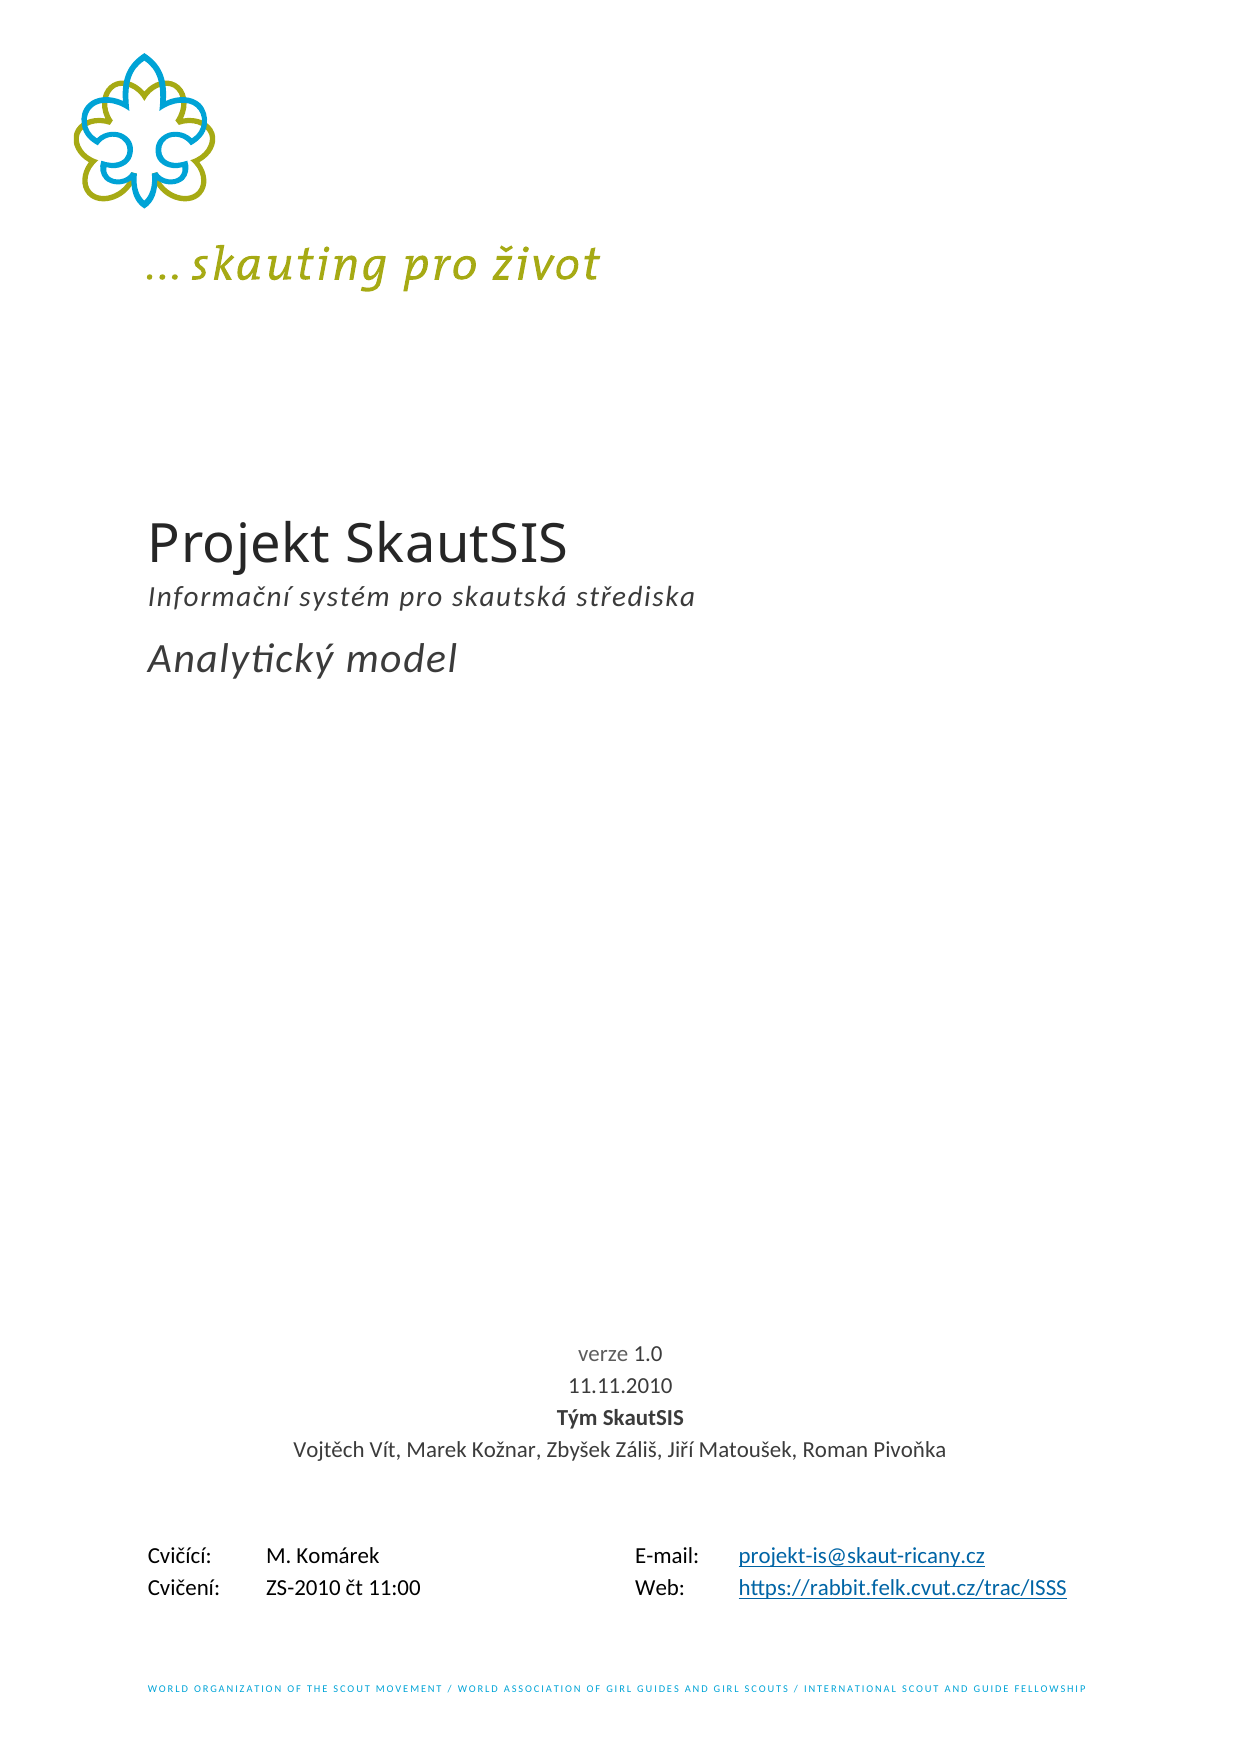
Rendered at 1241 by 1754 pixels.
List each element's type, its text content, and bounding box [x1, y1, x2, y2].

picture [944, 1685, 950, 1692]
picture [265, 1685, 271, 1692]
text Cvičící: M. Komárek E-mail: projekt-is@skaut-ricany.cz Cvičení: ZS-2010 čt 11:00 Web: https://rabbit.felk.cvut.cz/trac/ISSS [148, 1541, 1092, 1602]
picture [684, 1685, 690, 1692]
picture [1049, 1685, 1058, 1692]
picture [916, 1685, 923, 1692]
picture [395, 1685, 401, 1692]
picture [158, 1685, 165, 1692]
picture [210, 1685, 216, 1692]
picture [545, 1685, 551, 1692]
picture [606, 1685, 612, 1692]
picture [468, 1685, 475, 1692]
title Projekt SkautSIS [148, 504, 1092, 578]
subtitle Analytický model [148, 632, 1092, 682]
picture [758, 1685, 765, 1692]
picture [287, 1685, 294, 1692]
picture [973, 1685, 979, 1692]
picture [503, 1685, 509, 1692]
subtitle Informační systém pro skautská střediska [148, 578, 1092, 614]
picture [713, 1685, 719, 1692]
picture [866, 1685, 873, 1692]
picture [1040, 1685, 1046, 1692]
text verze 1.0 11.11.2010 Tým SkautSIS Vojtěch Vít, Marek Kožnar, Zbyšek Záliš, Jiří Matoušek, Roman Pivoňka [148, 1339, 1092, 1463]
picture [246, 1685, 252, 1692]
picture [194, 1685, 201, 1692]
picture [525, 1685, 532, 1692]
picture [565, 1685, 572, 1692]
picture [883, 1685, 889, 1692]
picture [637, 1685, 643, 1692]
picture [347, 1685, 354, 1692]
picture [386, 1685, 392, 1692]
picture [218, 1685, 224, 1692]
picture [586, 1685, 592, 1692]
